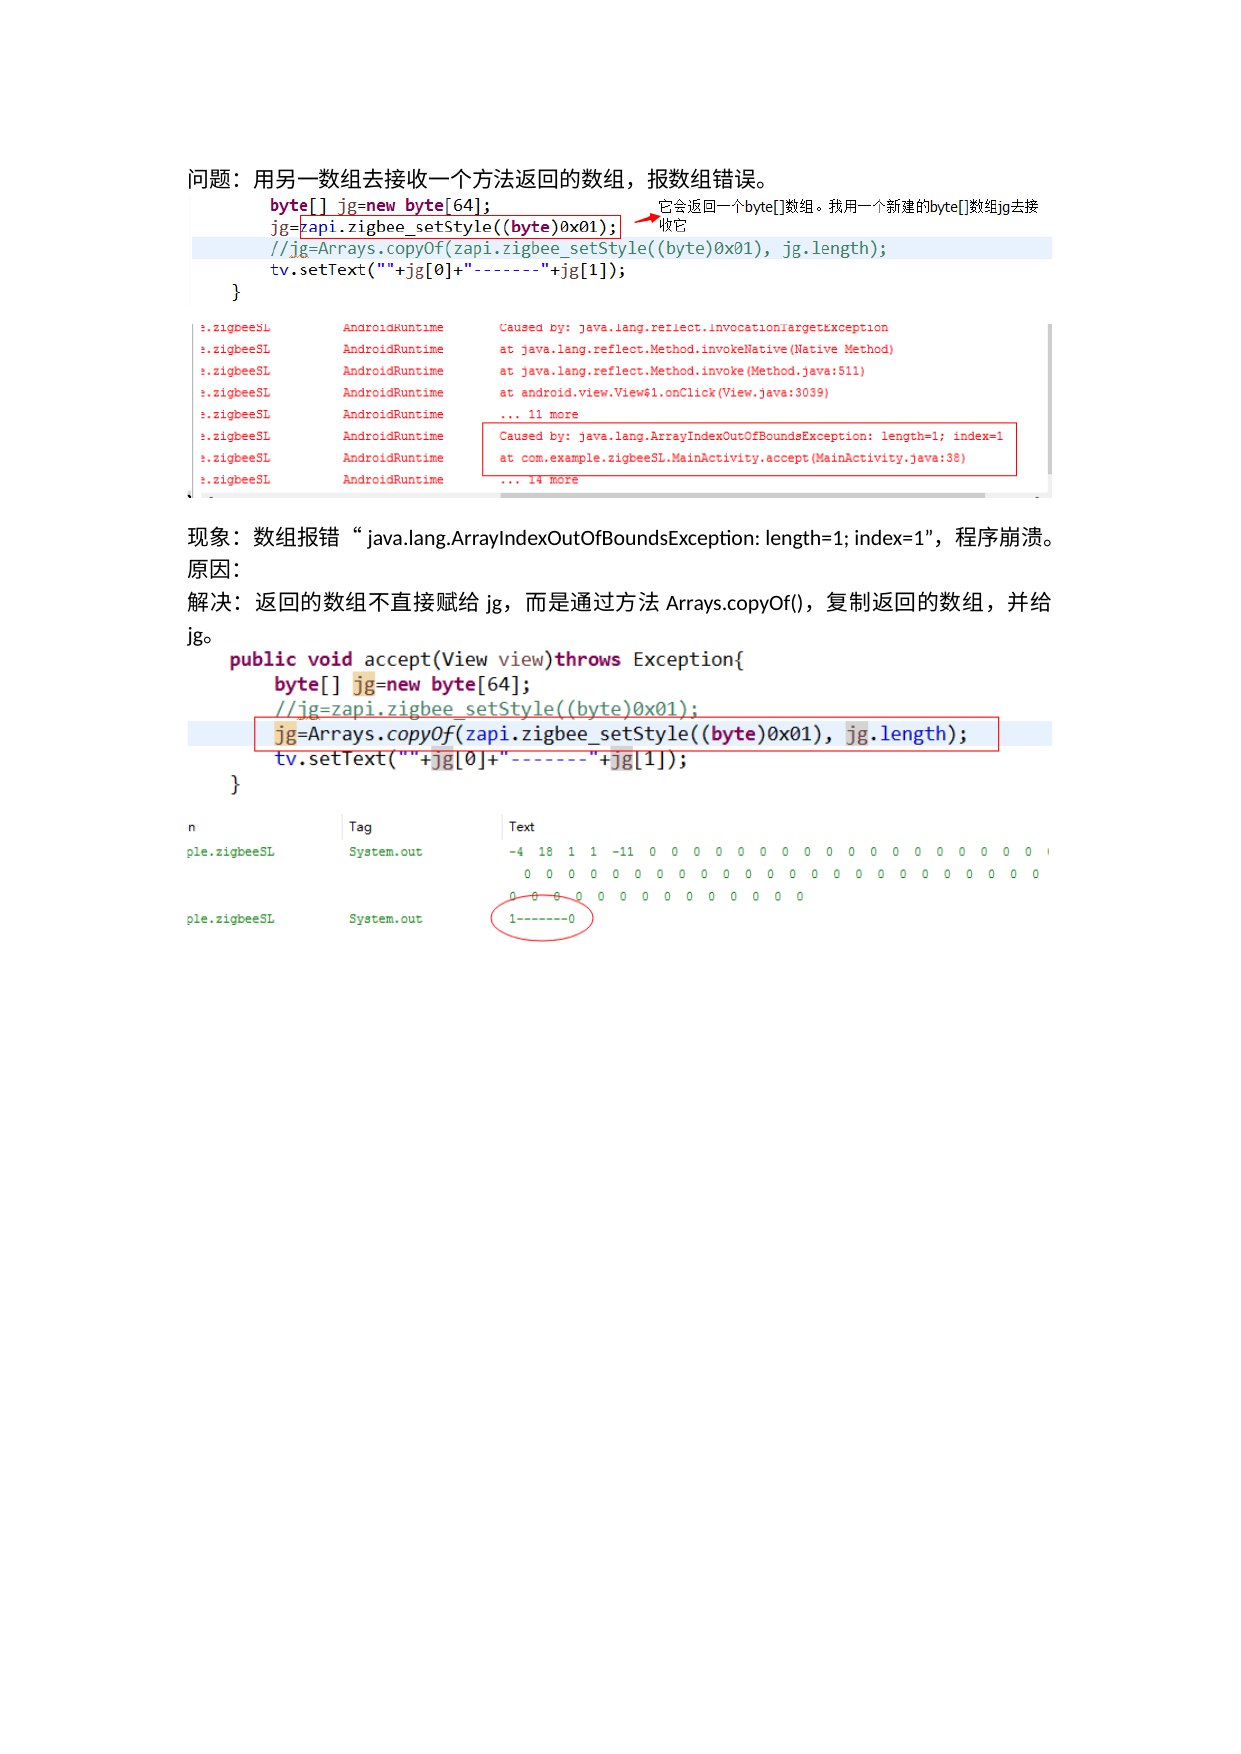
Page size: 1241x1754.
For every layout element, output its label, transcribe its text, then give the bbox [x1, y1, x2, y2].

text 问题：用另一数组去接收一个方法返回的数组，报数组错误。 [187, 162, 1053, 194]
picture [187, 812, 1052, 959]
text 现象：数组报错“ java.lang.ArrayIndexOutOfBoundsException: length=1; index=1”，程序崩溃。 [187, 519, 1053, 552]
picture [187, 194, 1053, 306]
text 原因： [187, 552, 1053, 584]
picture [187, 649, 1053, 808]
picture [187, 324, 1052, 498]
text 解决：返回的数组不直接赋给jg，而是通过方法Arrays.copyOf()，复制返回的数组，并给jg。 [187, 584, 1053, 649]
